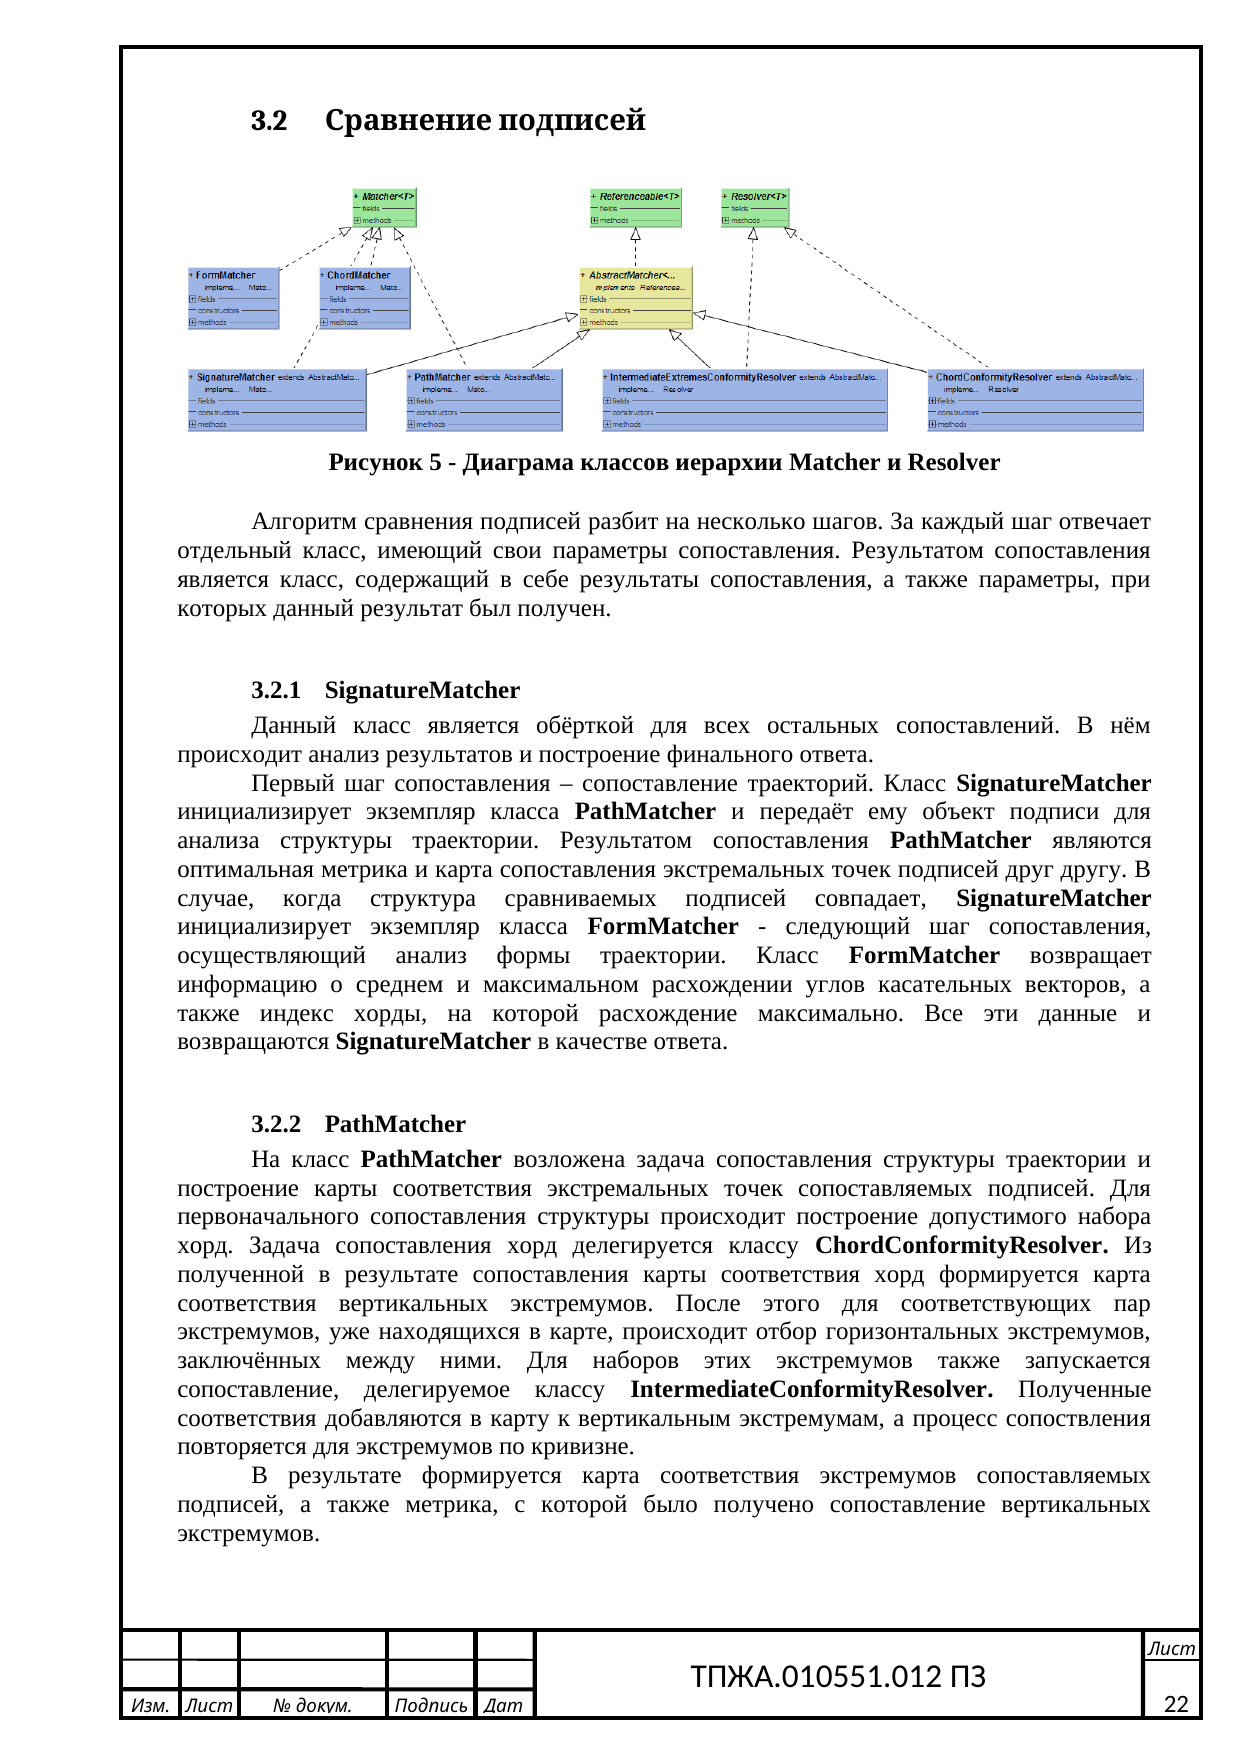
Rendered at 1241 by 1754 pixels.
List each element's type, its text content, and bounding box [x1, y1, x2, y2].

text Алгоритм сравнения подписей разбит на несколько шагов. За каждый шаг отвечает отдельный класс, имеющий свои параметры сопоставления. Результатом сопоставления является класс, содержащий в себе результаты сопоставления, а также параметры, при которых данный результат был получен. [177, 506, 1152, 621]
subtitle SignatureMatcher [177, 675, 1152, 704]
picture [177, 174, 1153, 448]
text Рисунок 5 - Диаграма классов иерархии Matcher и Resolver [177, 448, 1152, 476]
text Данный класс является обёрткой для всех остальных сопоставлений. В нём происходит анализ результатов и построение финального ответа. [177, 710, 1152, 768]
text На класс PathMatcher возложена задача сопоставления структуры траектории и построение карты соответствия экстремальных точек сопоставляемых подписей. Для первоначального сопоставления структуры происходит построение допустимого набора хорд. Задача сопоставления хорд делегируется классу ChordConformityResolver. Из полученной в результате сопоставления карты соответствия хорд формируется карта соответствия вертикальных экстремумов. После этого для соответствующих пар экстремумов, уже находящихся в карте, происходит отбор горизонтальных экстремумов, заключённых между ними. Для наборов этих экстремумов также запускается сопоставление, делегируемое классу IntermediateConformityResolver. Полученные соответствия добавляются в карту к вертикальным экстремумам, а процесс сопоствления повторяется для экстремумов по кривизне. [177, 1144, 1152, 1460]
text Первый шаг сопоставления – сопоставление траекторий. Класс SignatureMatcher инициализирует экземпляр класса PathMatcher и передаёт ему объект подписи для анализа структуры траектории. Результатом сопоставления PathMatcher являются оптимальная метрика и карта сопоставления экстремальных точек подписей друг другу. В случае, когда структура сравниваемых подписей совпадает, SignatureMatcher инициализирует экземпляр класса FormMatcher - следующий шаг сопоставления, осуществляющий анализ формы траектории. Класс FormMatcher возвращает информацию о среднем и максимальном расхождении углов касательных векторов, а также индекс хорды, на которой расхождение максимально. Все эти данные и возвращаются SignatureMatcher в качестве ответа. [177, 768, 1152, 1055]
subtitle Сравнение подписей [177, 104, 1152, 138]
text В результате формируется карта соответствия экстремумов сопоставляемых подписей, а также метрика, с которой было получено сопоставление вертикальных экстремумов. [177, 1460, 1152, 1546]
subtitle PathMatcher [177, 1109, 1152, 1138]
